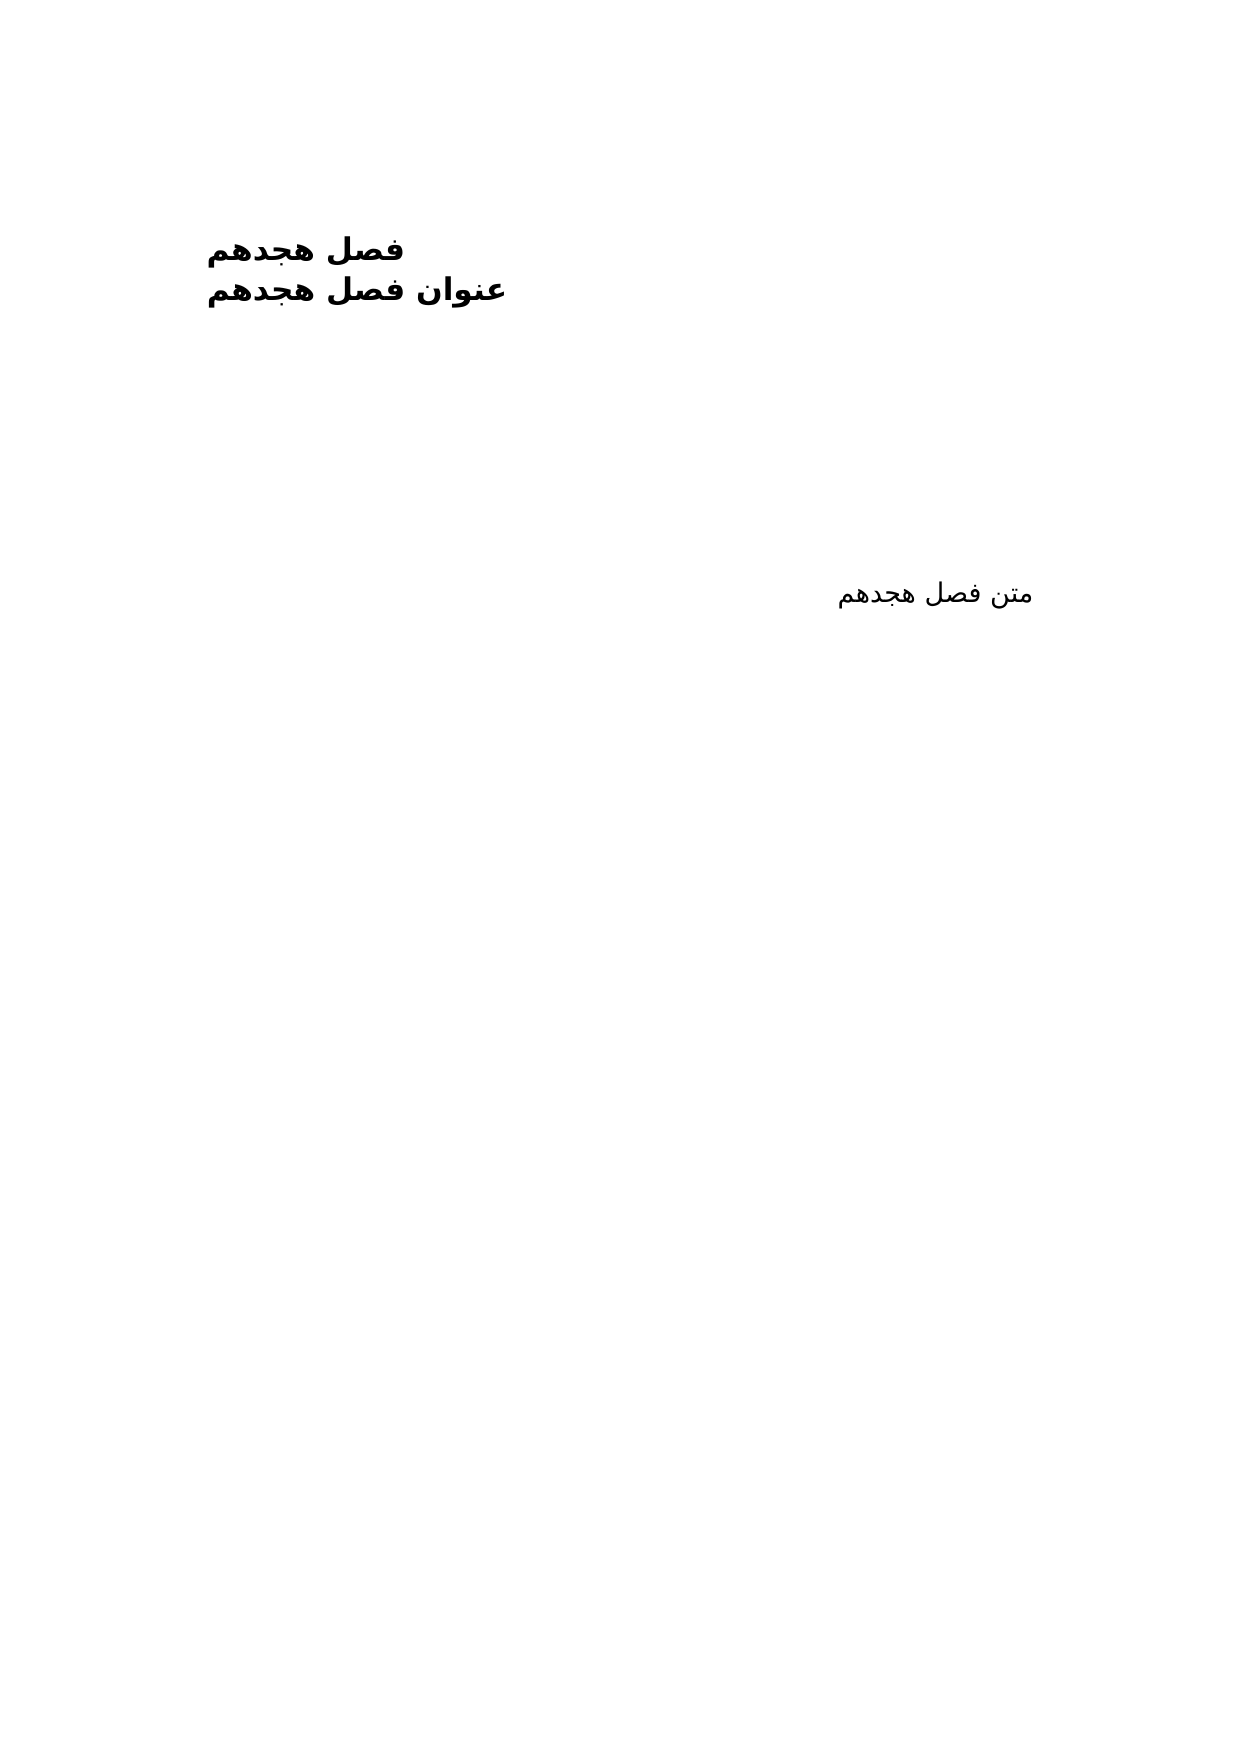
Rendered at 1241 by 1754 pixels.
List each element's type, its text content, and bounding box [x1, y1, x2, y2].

subtitle فصل هجدهم عنوان فصل هجدهم [207, 232, 1033, 307]
text متن فصل هجدهم [207, 578, 1033, 609]
